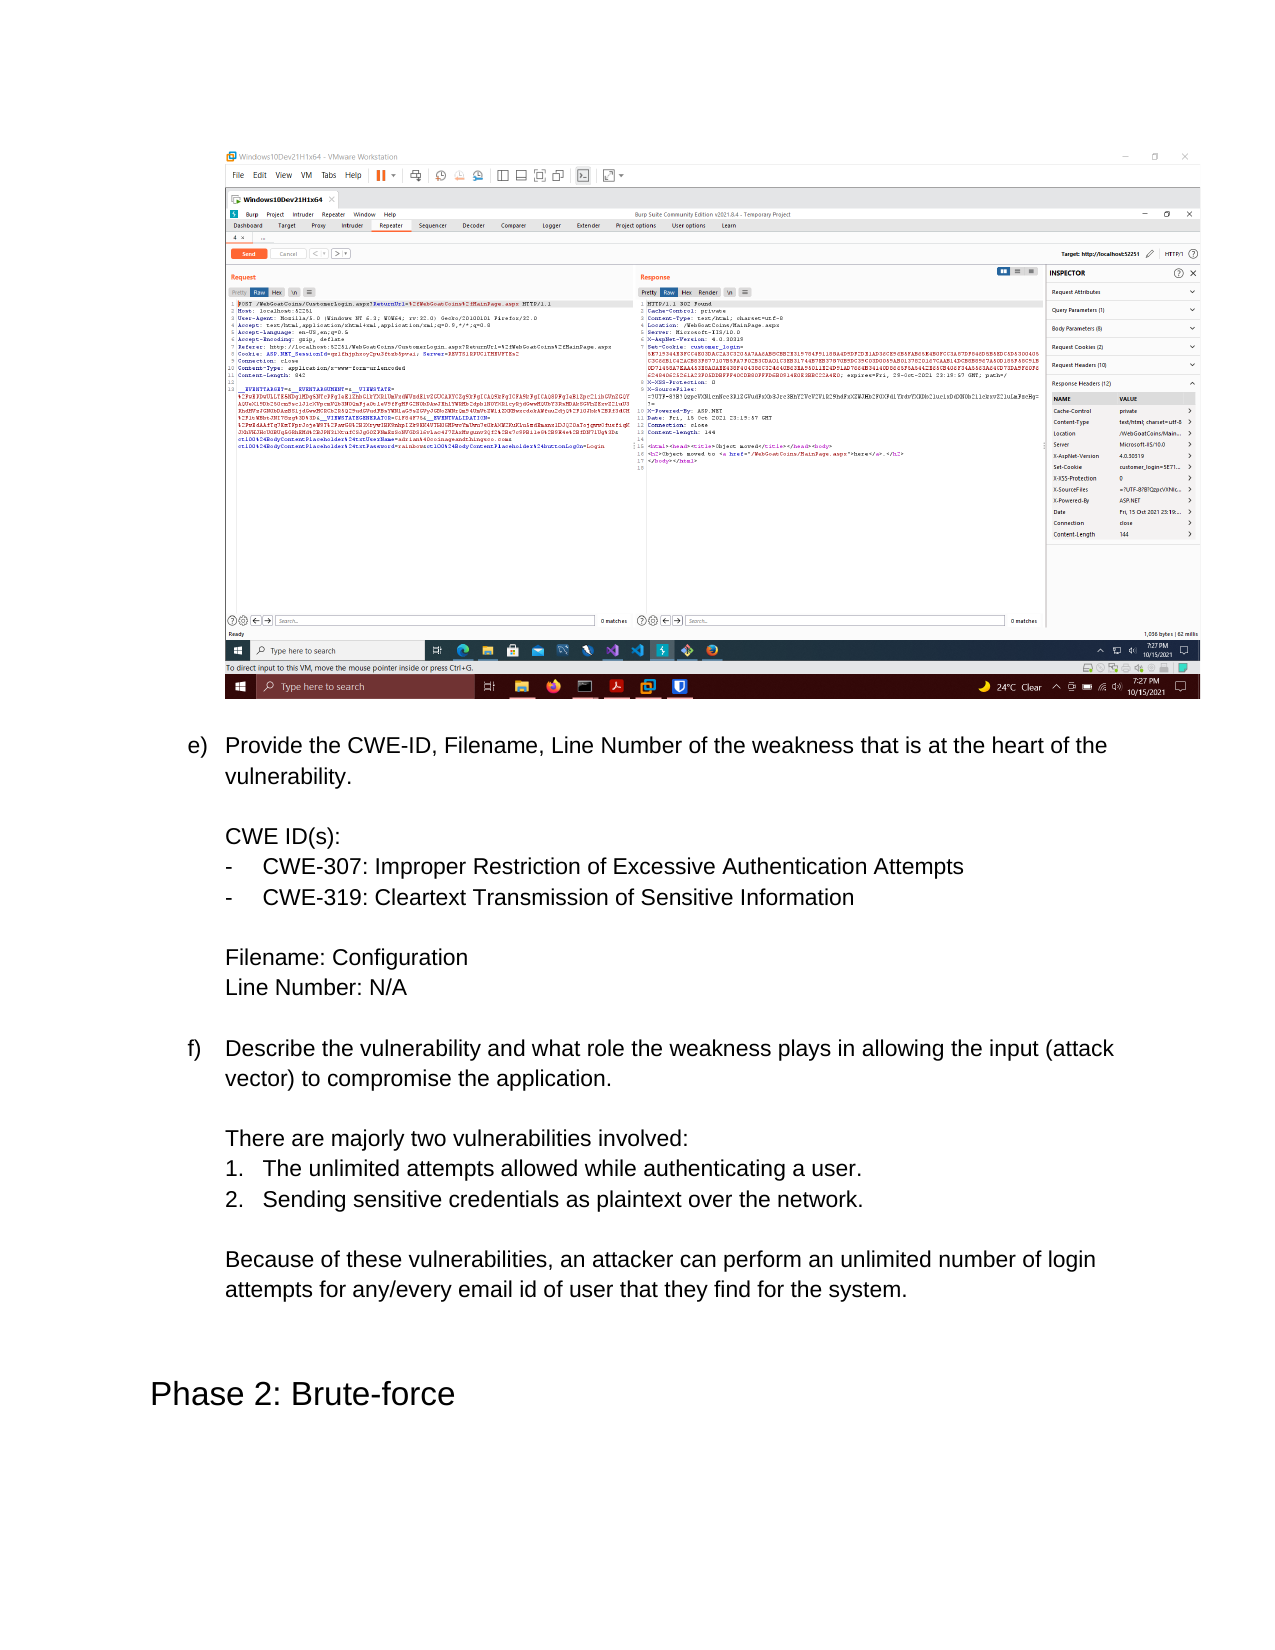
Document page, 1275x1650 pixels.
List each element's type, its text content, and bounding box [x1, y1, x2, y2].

list Provide the CWE-ID, Filename, Line Number of the weakness that is at the heart of the vulnerability. [187, 732, 1125, 789]
list CWE-319: Cleartext Transmission of Sensitive Information [225, 883, 1125, 910]
list There are majorly two vulnerabilities involved: [225, 1125, 1125, 1152]
list Describe the vulnerability and what role the weakness plays in allowing the input (attack vector) to compromise the application. [187, 1034, 1125, 1091]
list Sending sensitive credentials as plaintext over the network. [225, 1186, 1125, 1212]
text Filename: Configuration [225, 944, 1125, 970]
text Because of these vulnerabilities, an attacker can perform an unlimited number of login attempts for any/every email id of user that they find for the system. [225, 1246, 1125, 1303]
list CWE-307: Improper Restriction of Excessive Authentication Attempts [225, 853, 1125, 880]
list The unlimited attempts allowed while authenticating a user. [225, 1155, 1125, 1182]
list CWE ID(s): [225, 823, 1125, 849]
subtitle Phase 2: Brute-force [150, 1374, 1125, 1413]
picture [225, 150, 1200, 699]
text Line Number: N/A [225, 974, 1125, 1001]
